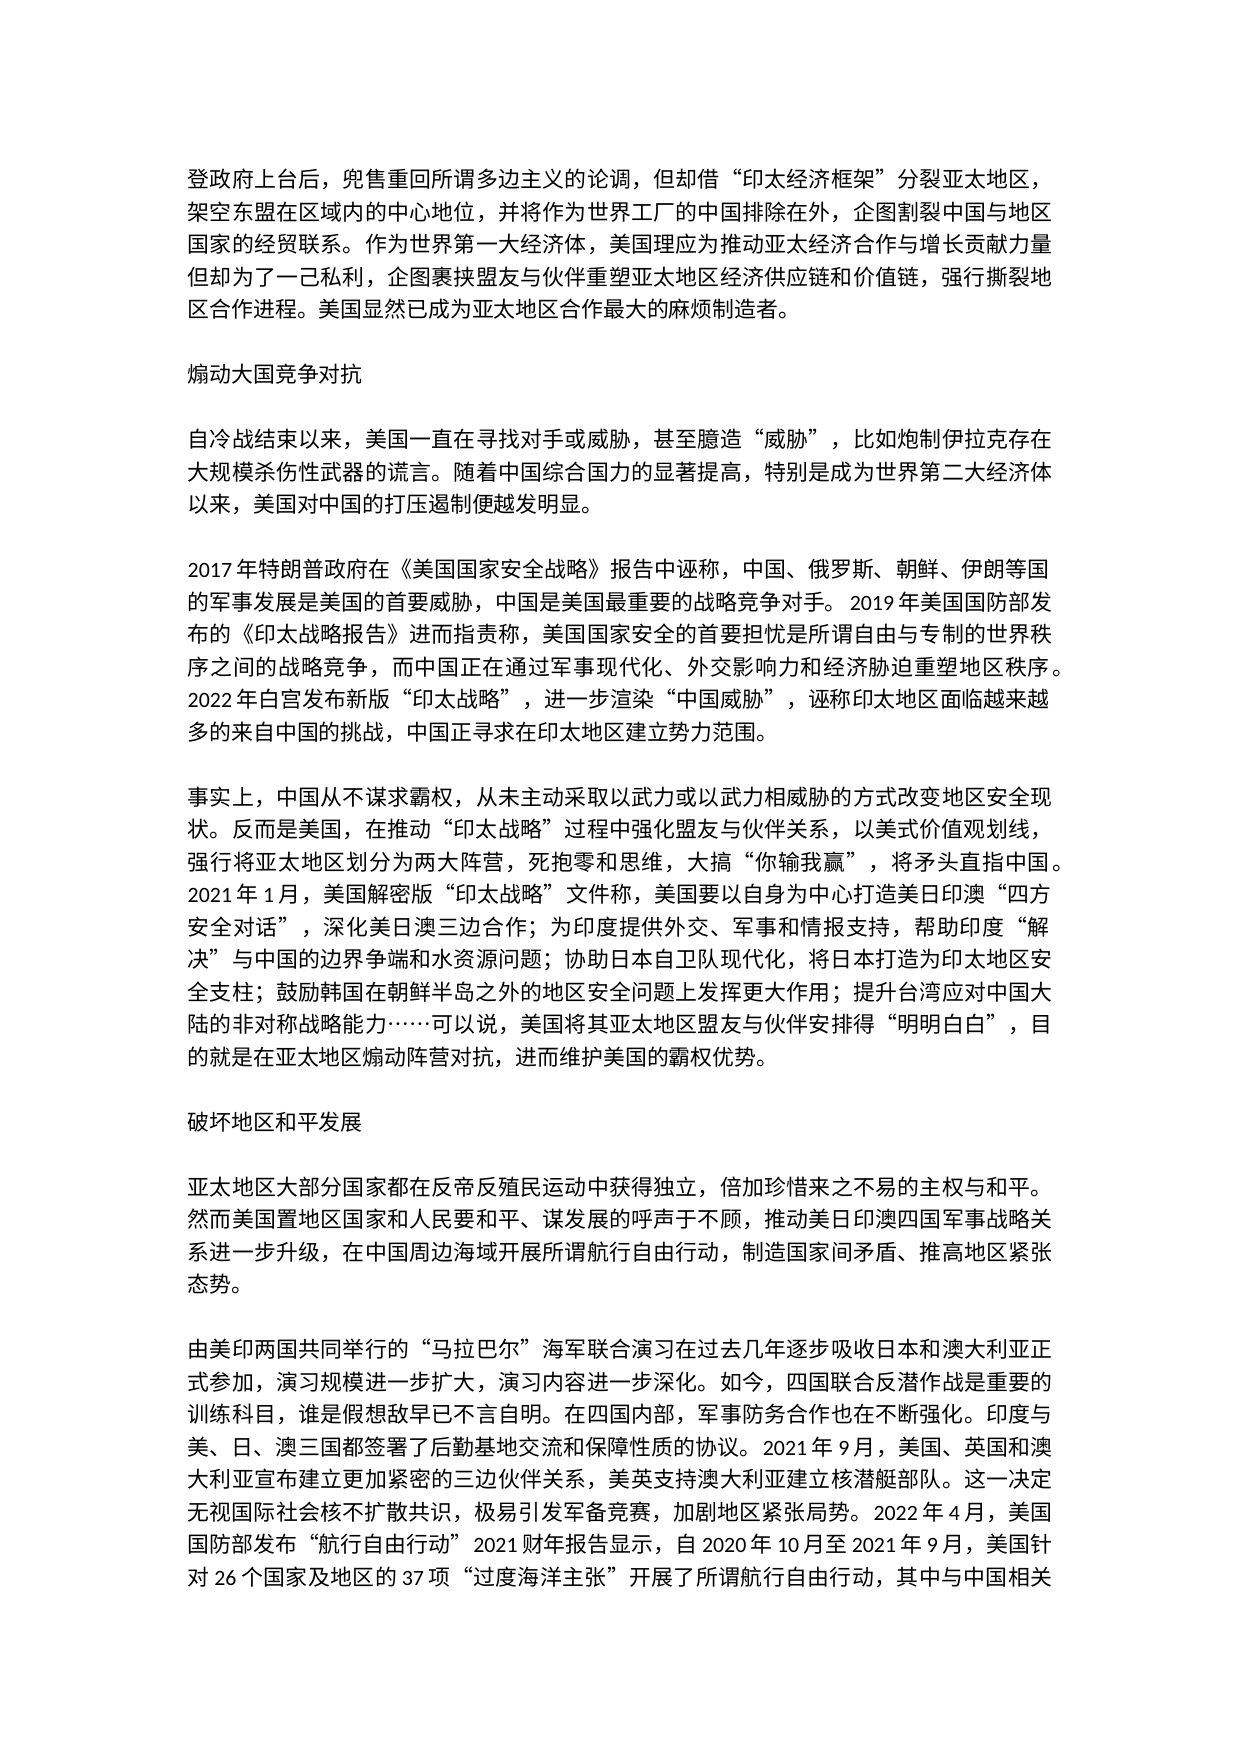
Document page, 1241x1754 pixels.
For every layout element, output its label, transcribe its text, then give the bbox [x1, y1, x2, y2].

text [187, 1332, 1053, 1592]
text 2017年特朗普政府在《美国国家安全战略》报告中诬称，中国、俄罗斯、朝鲜、伊朗等国的军事发展是美国的首要威胁，中国是美国最重要的战略竞争对手。2019年美国国防部发布的《印太战略报告》进而指责称，美国国家安全的首要担忧是所谓自由与专制的世界秩序之间的战略竞争，而中国正在通过军事现代化、外交影响力和经济胁迫重塑地区秩序。2022年白宫发布新版“印太战略”，进一步渲染“中国威胁”，诬称印太地区面临越来越多的来自中国的挑战，中国正寻求在印太地区建立势力范围。 [187, 552, 1053, 747]
text 煽动大国竞争对抗 [187, 357, 1053, 389]
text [187, 162, 1053, 324]
text 破坏地区和平发展 [187, 1104, 1053, 1137]
text 亚太地区大部分国家都在反帝反殖民运动中获得独立，倍加珍惜来之不易的主权与和平。然而美国置地区国家和人民要和平、谋发展的呼声于不顾，推动美日印澳四国军事战略关系进一步升级，在中国周边海域开展所谓航行自由行动，制造国家间矛盾、推高地区紧张态势。 [187, 1169, 1053, 1299]
text 事实上，中国从不谋求霸权，从未主动采取以武力或以武力相威胁的方式改变地区安全现状。反而是美国，在推动“印太战略”过程中强化盟友与伙伴关系，以美式价值观划线，强行将亚太地区划分为两大阵营，死抱零和思维，大搞“你输我赢”，将矛头直指中国。2021年1月，美国解密版“印太战略”文件称，美国要以自身为中心打造美日印澳“四方安全对话”，深化美日澳三边合作；为印度提供外交、军事和情报支持，帮助印度“解决”与中国的边界争端和水资源问题；协助日本自卫队现代化，将日本打造为印太地区安全支柱；鼓励韩国在朝鲜半岛之外的地区安全问题上发挥更大作用；提升台湾应对中国大陆的非对称战略能力……可以说，美国将其亚太地区盟友与伙伴安排得“明明白白”，目的就是在亚太地区煽动阵营对抗，进而维护美国的霸权优势。 [187, 779, 1053, 1072]
text 自冷战结束以来，美国一直在寻找对手或威胁，甚至臆造“威胁”，比如炮制伊拉克存在大规模杀伤性武器的谎言。随着中国综合国力的显著提高，特别是成为世界第二大经济体以来，美国对中国的打压遏制便越发明显。 [187, 422, 1053, 519]
